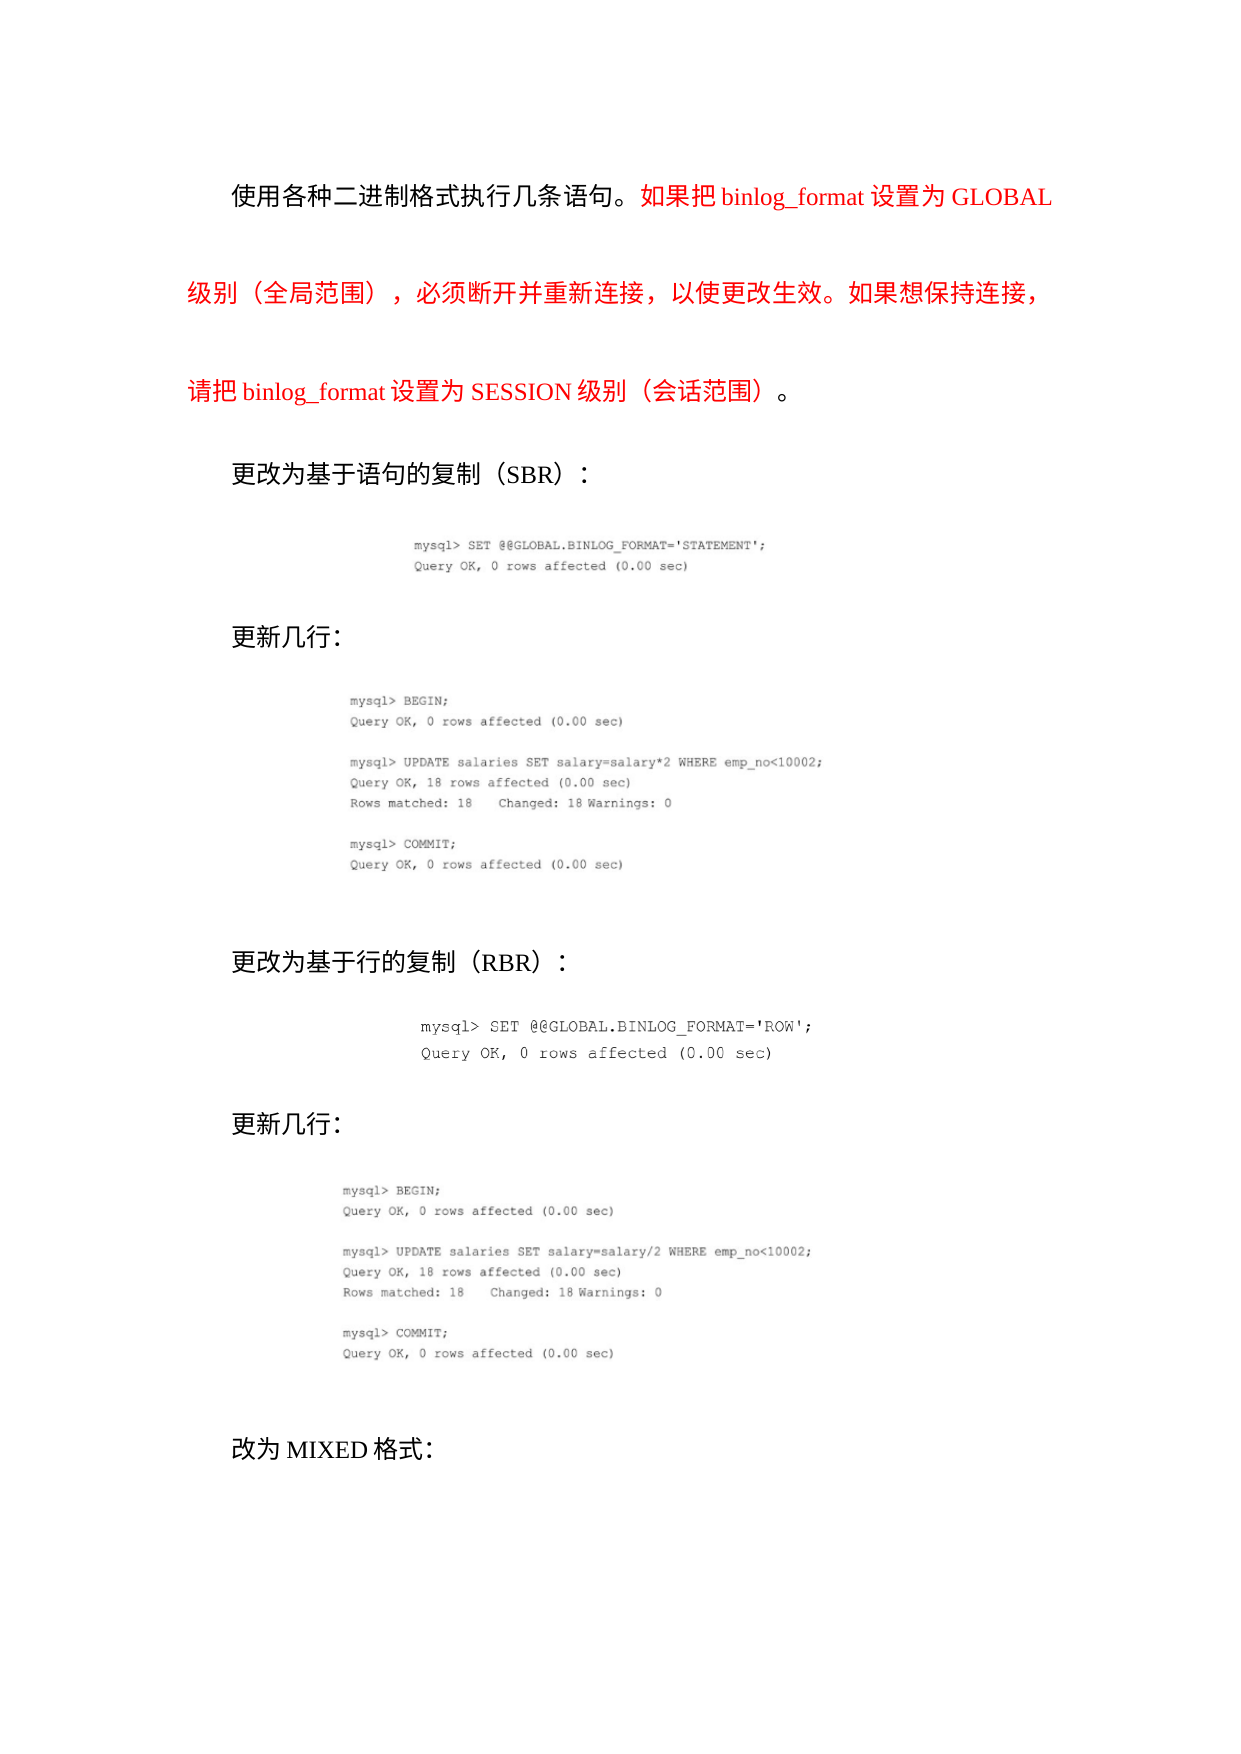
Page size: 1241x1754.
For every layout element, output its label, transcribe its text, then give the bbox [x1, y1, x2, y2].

text 更新几行： [187, 1090, 1053, 1155]
picture [399, 1010, 842, 1068]
text 更新几行： [187, 603, 1053, 668]
text 使用各种二进制格式执行几条语句。如果把binlog_format设置为GLOBAL级别（全局范围），必须断开并重新连接，以使更改生效。如果想保持连接，请把binlog_format设置为SESSION级别（会话范围）。 [187, 162, 1053, 422]
text 更改为基于语句的复制（SBR）： [187, 440, 1053, 505]
picture [400, 523, 840, 586]
text 更改为基于行的复制（RBR）： [187, 928, 1053, 993]
text 改为MIXED格式： [187, 1415, 1053, 1480]
picture [336, 685, 904, 892]
picture [331, 1173, 910, 1373]
